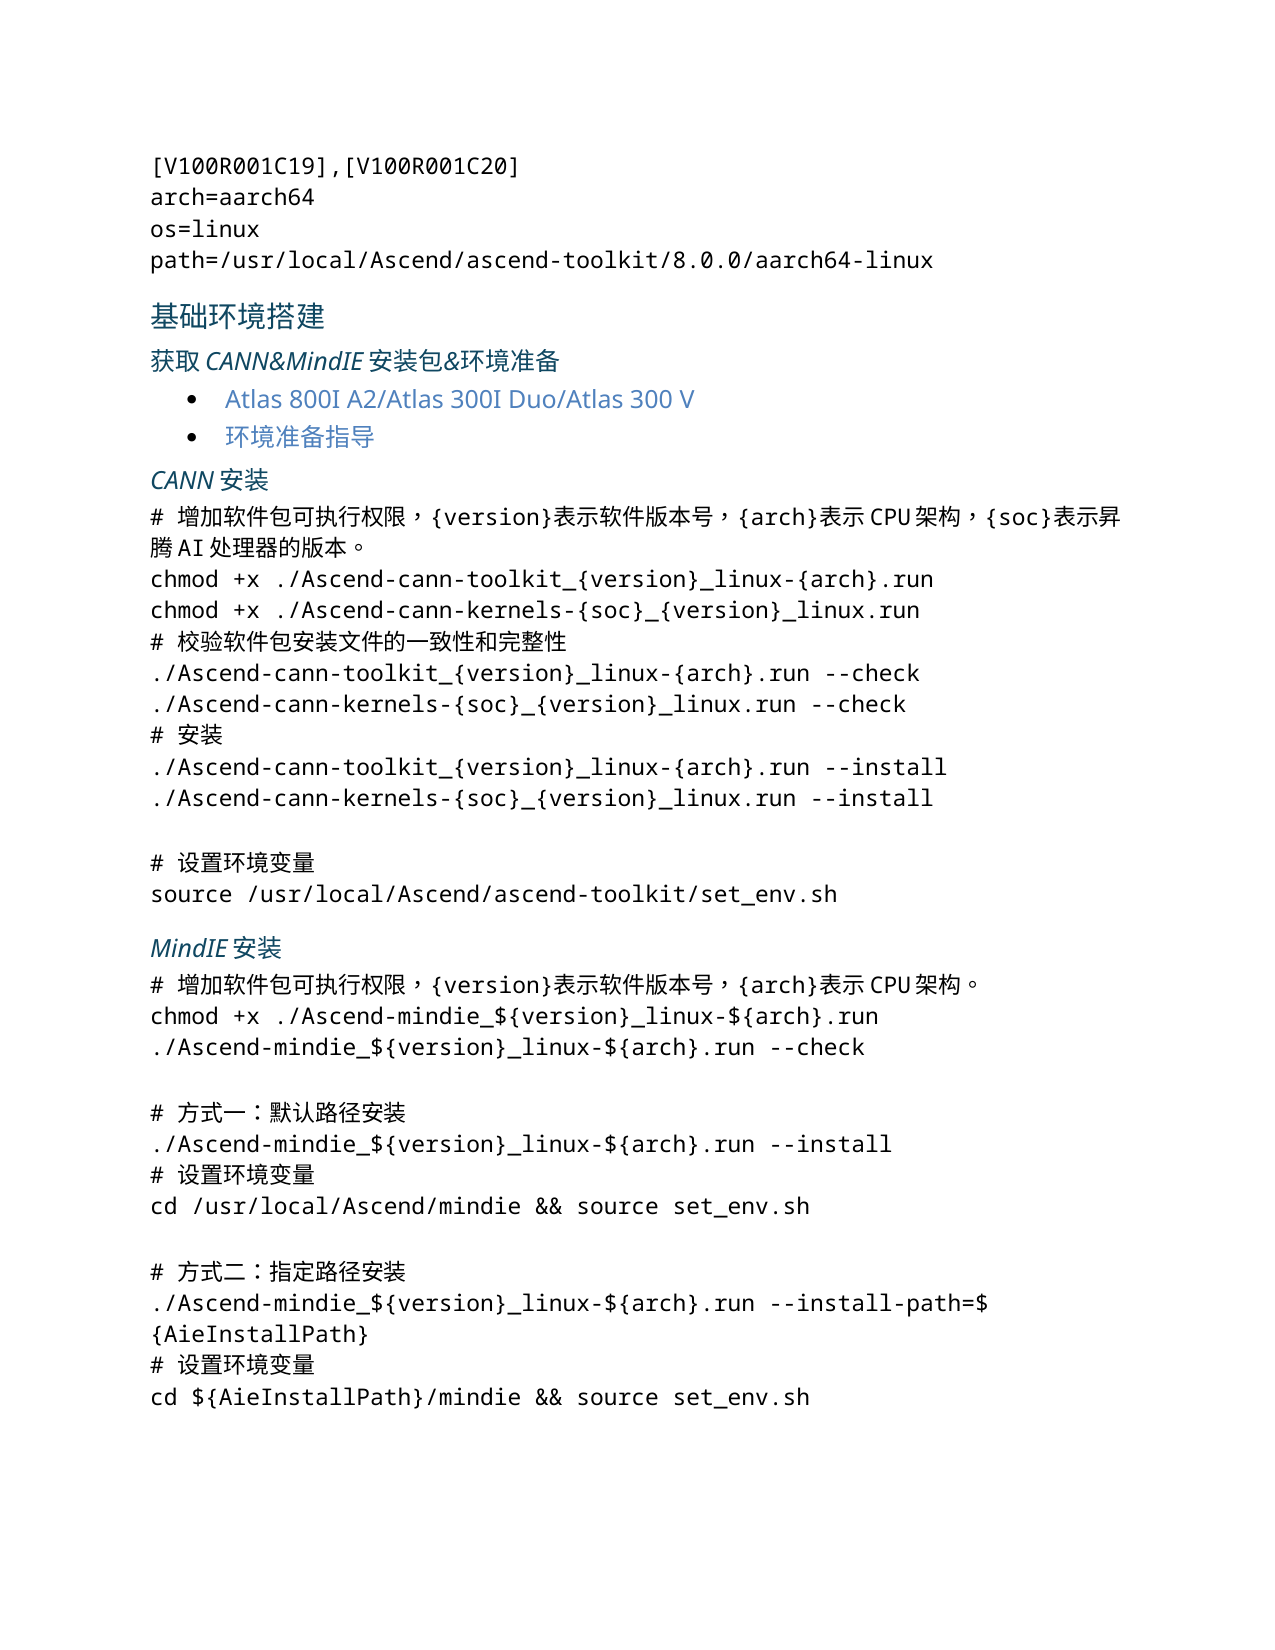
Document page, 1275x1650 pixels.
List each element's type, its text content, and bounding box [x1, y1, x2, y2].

text # 增加软件包可执行权限，{version}表示软件版本号，{arch}表示CPU架构，{soc}表示昇腾AI处理器的版本。 chmod +x ./Ascend-cann-toolkit_{version}_linux-{arch}.run chmod +x ./Ascend-cann-kernels-{soc}_{version}_linux.run # 校验软件包安装文件的一致性和完整性 ./Ascend-cann-toolkit_{version}_linux-{arch}.run --check ./Ascend-cann-kernels-{soc}_{version}_linux.run --check # 安装 ./Ascend-cann-toolkit_{version}_linux-{arch}.run --install ./Ascend-cann-kernels-{soc}_{version}_linux.run --install # 设置环境变量 source /usr/local/Ascend/ascend-toolkit/set_env.sh [150, 501, 1125, 909]
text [150, 150, 1125, 275]
subtitle MindIE安装 [150, 930, 1125, 964]
text # 增加软件包可执行权限，{version}表示软件版本号，{arch}表示CPU架构。 chmod +x ./Ascend-mindie_${version}_linux-${arch}.run ./Ascend-mindie_${version}_linux-${arch}.run --check # 方式一：默认路径安装 ./Ascend-mindie_${version}_linux-${arch}.run --install # 设置环境变量 cd /usr/local/Ascend/mindie && source set_env.sh # 方式二：指定路径安装 ./Ascend-mindie_${version}_linux-${arch}.run --install-path=${AieInstallPath} # 设置环境变量 cd ${AieInstallPath}/mindie && source set_env.sh [150, 969, 1125, 1412]
subtitle 获取CANN&MindIE安装包&环境准备 [150, 344, 1125, 378]
subtitle CANN安装 [150, 462, 1125, 496]
list 环境准备指导 [187, 420, 1125, 454]
list Atlas 800I A2/Atlas 300I Duo/Atlas 300 V [187, 382, 1125, 416]
subtitle 基础环境搭建 [150, 296, 1125, 336]
